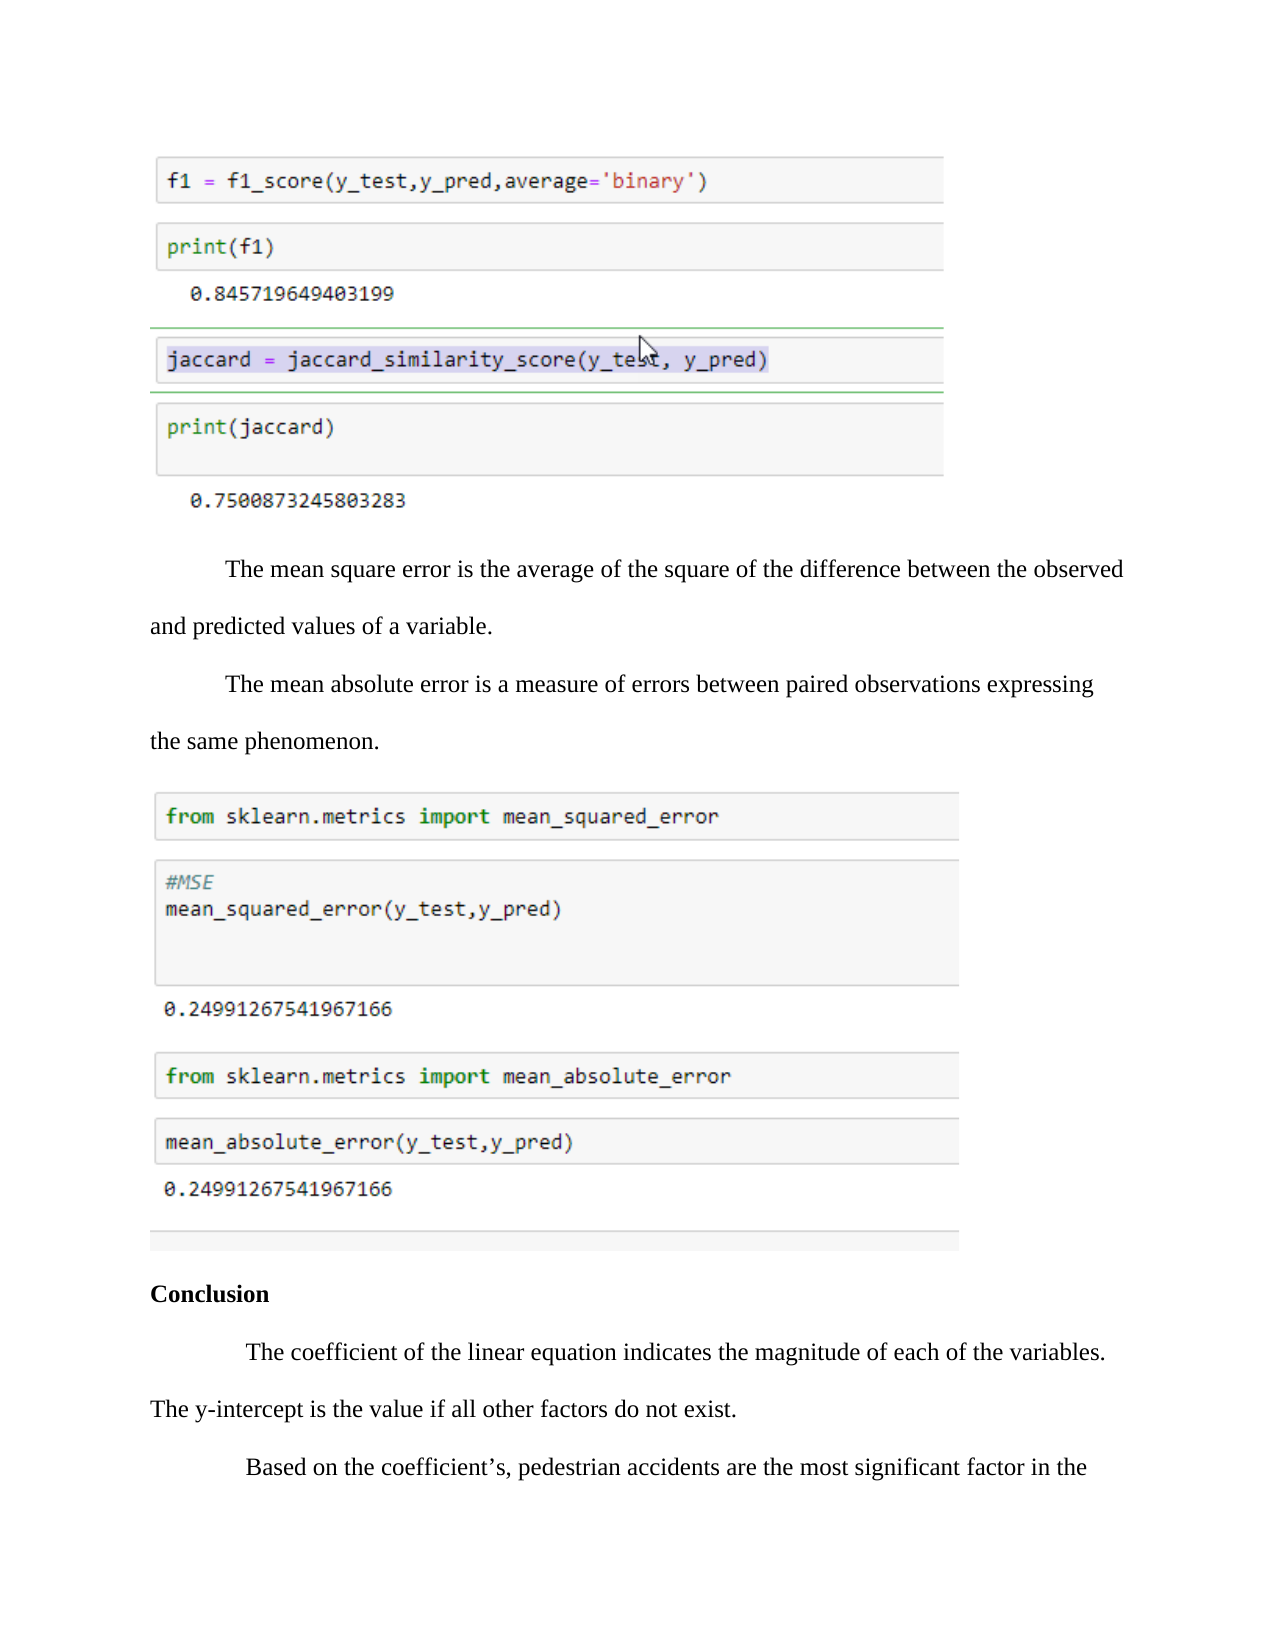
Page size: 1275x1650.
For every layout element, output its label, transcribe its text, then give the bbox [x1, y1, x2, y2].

picture [150, 150, 944, 525]
text The coefficient of the linear equation indicates the magnitude of each of the variables. The y-intercept is the value if all other factors do not exist. [150, 1337, 1125, 1423]
text Based on the coefficient’s, pedestrian accidents are the most significant factor in the [150, 1452, 1125, 1481]
text The mean absolute error is a measure of errors between paired observations expressing the same phenomenon. [150, 669, 1125, 755]
text Conclusion [150, 1279, 1125, 1308]
text The mean square error is the average of the square of the difference between the observed and predicted values of a variable. [150, 554, 1125, 640]
picture [150, 783, 960, 1251]
